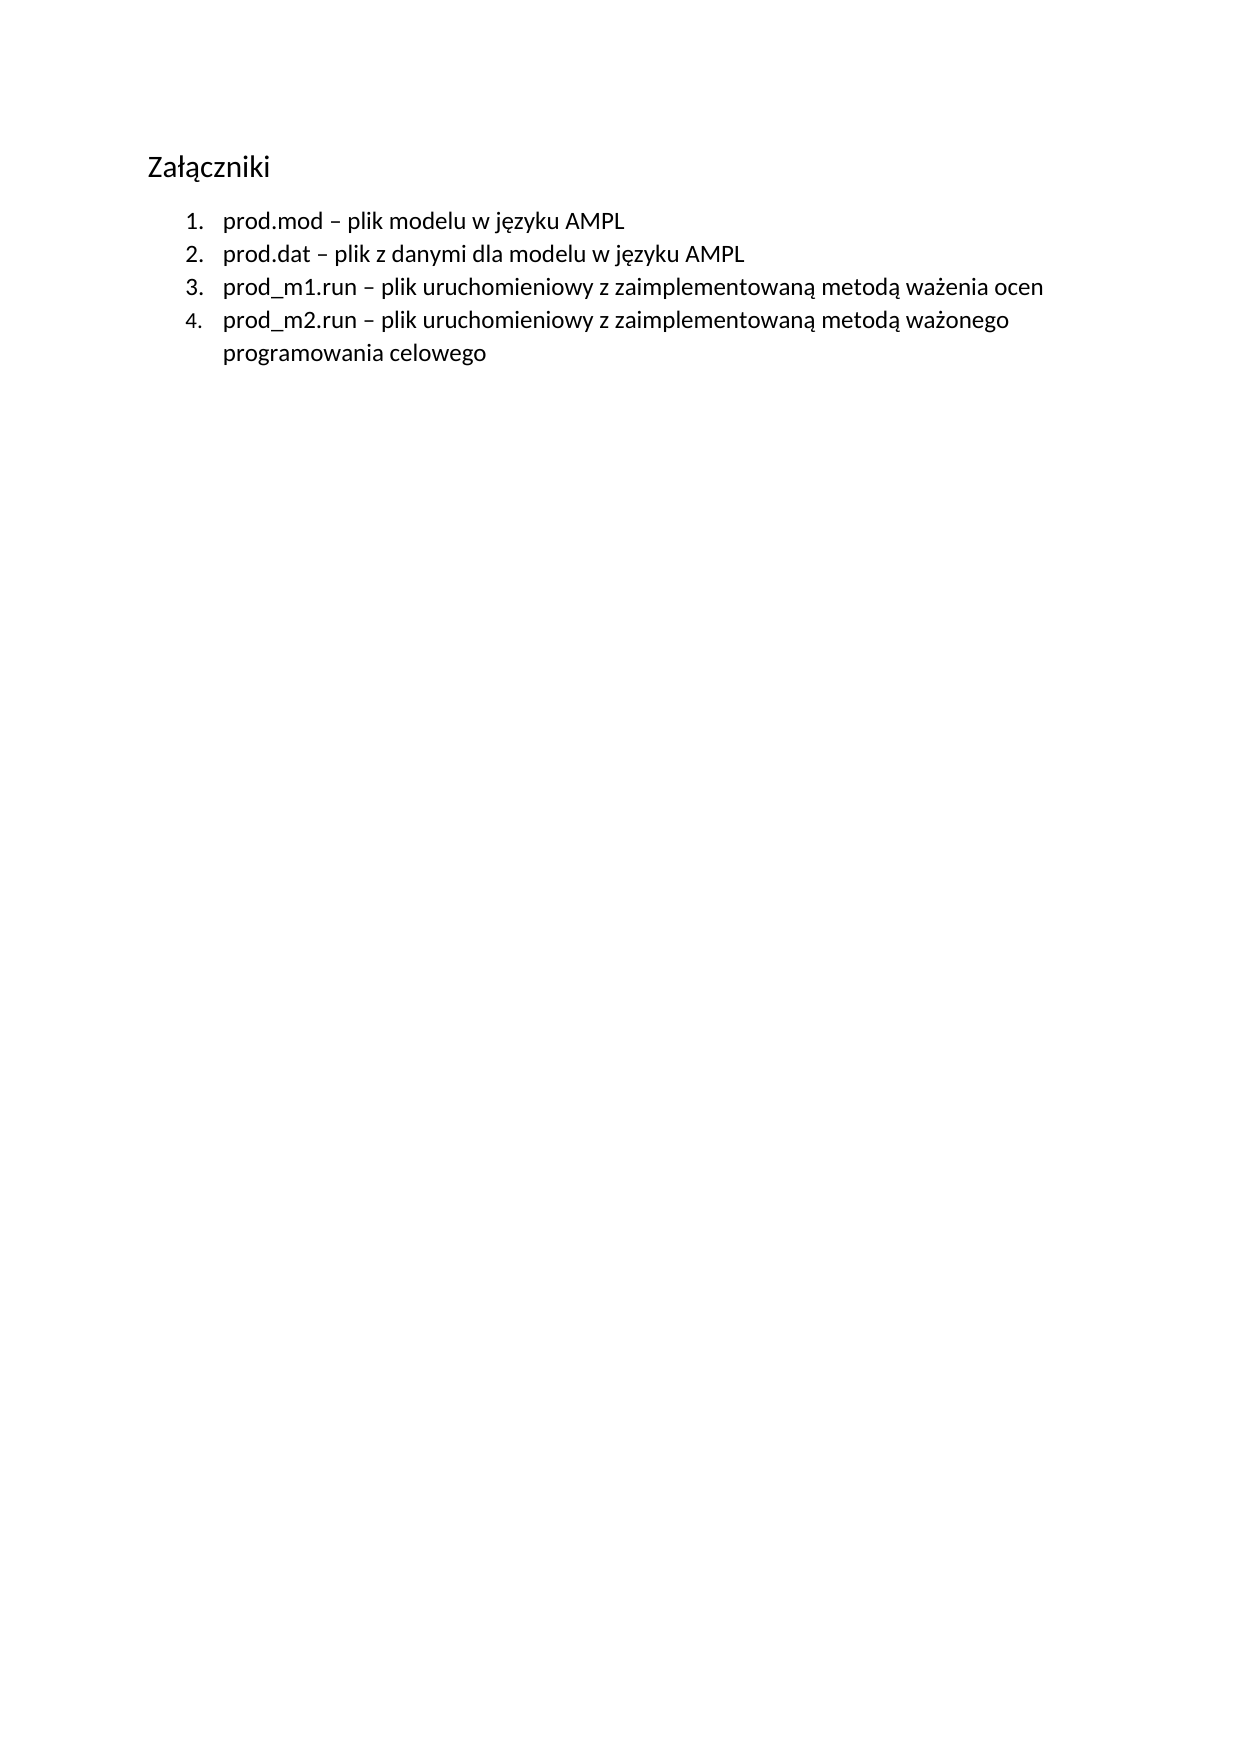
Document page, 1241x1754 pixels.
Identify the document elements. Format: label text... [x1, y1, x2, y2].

subtitle Załączniki [148, 148, 1093, 186]
list prod_m2.run – plik uruchomieniowy z zaimplementowaną metodą ważonego programowania celowego [185, 304, 1093, 368]
list prod.dat – plik z danymi dla modelu w języku AMPL [185, 238, 1093, 269]
list prod_m1.run – plik uruchomieniowy z zaimplementowaną metodą ważenia ocen [185, 271, 1093, 302]
list prod.mod – plik modelu w języku AMPL [185, 205, 1093, 236]
